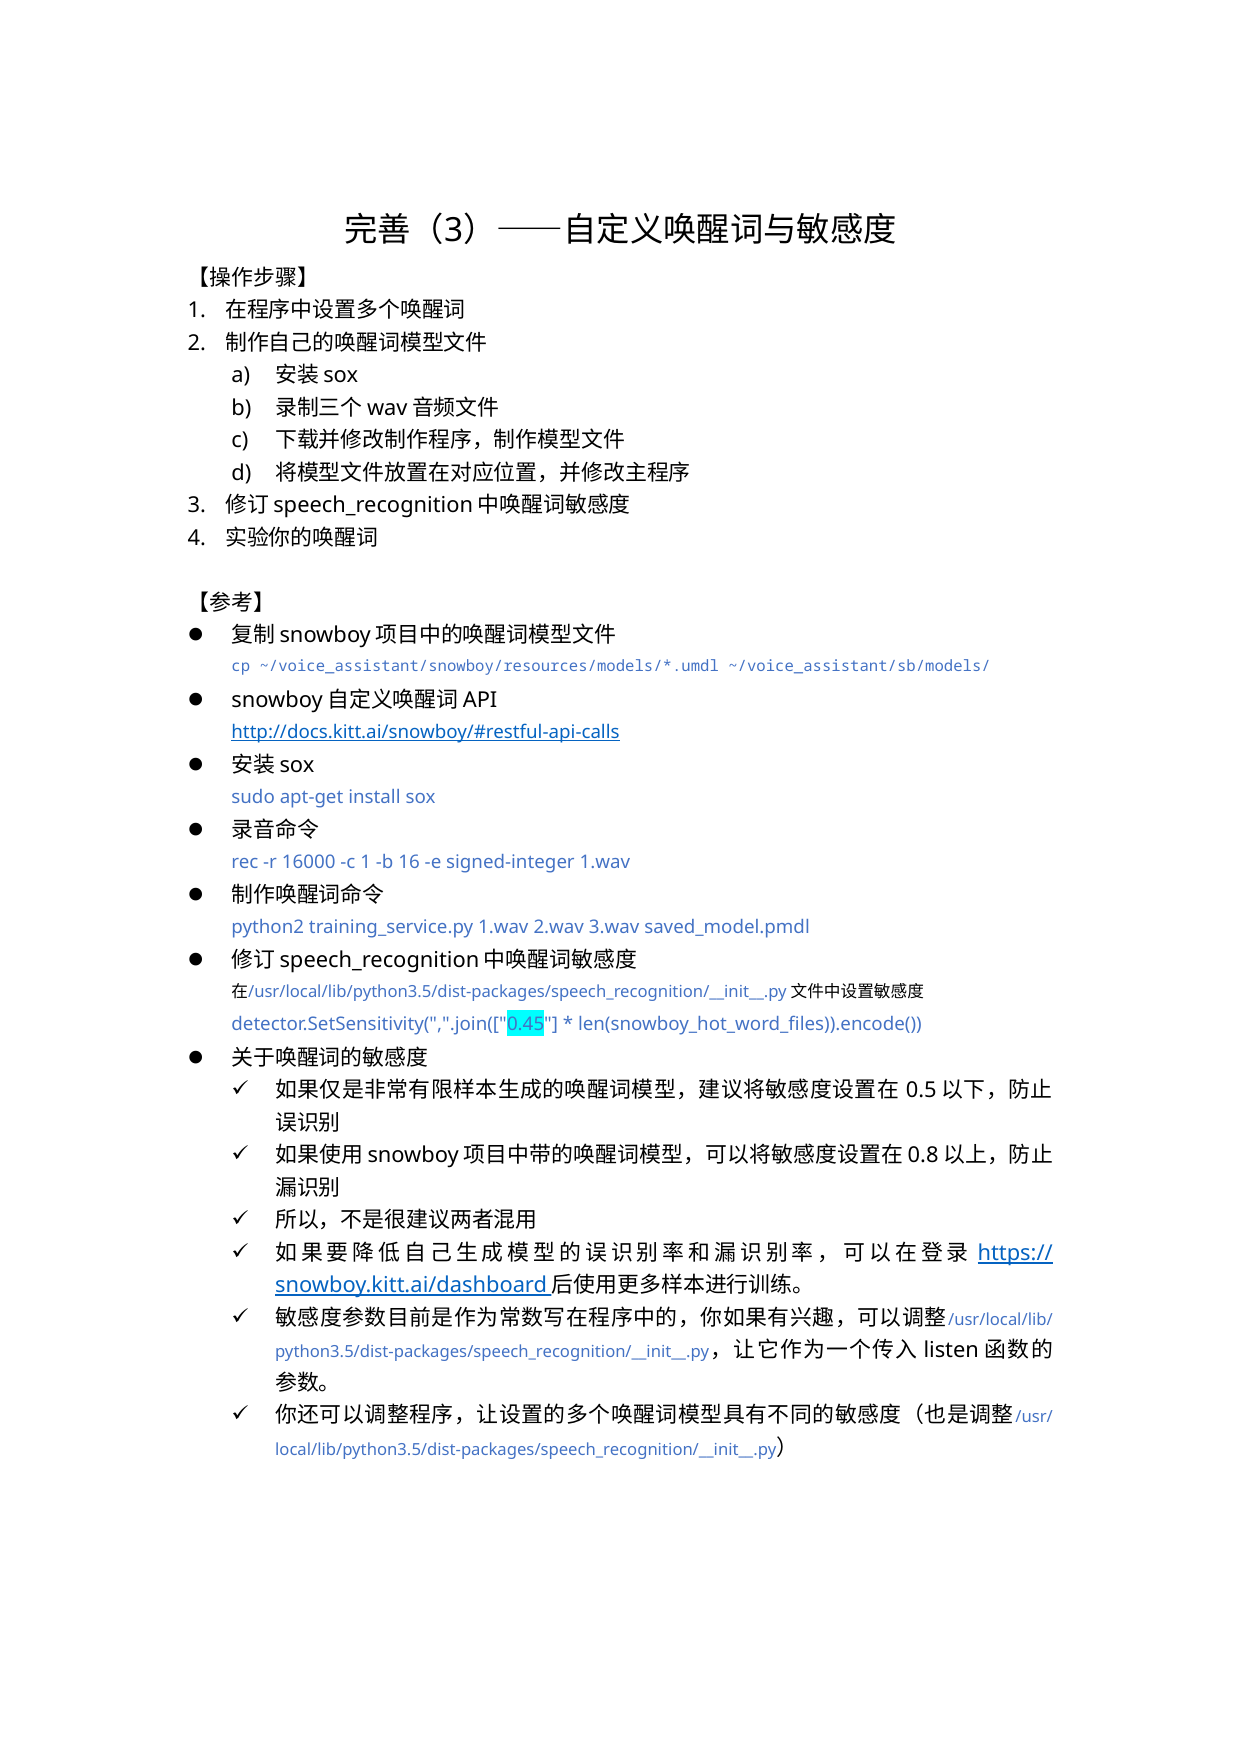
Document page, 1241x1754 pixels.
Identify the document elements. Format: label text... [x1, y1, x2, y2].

list 安装sox [187, 747, 1053, 779]
list 制作唤醒词命令 [187, 877, 1053, 909]
text 【操作步骤】 [187, 259, 1053, 292]
text 【参考】 [187, 584, 1053, 617]
list http://docs.kitt.ai/snowboy/#restful-api-calls [231, 714, 1053, 747]
list 制作自己的唤醒词模型文件 [187, 324, 1053, 357]
list detector.SetSensitivity(",".join(["0.45"] * len(snowboy_hot_word_files)).encode()) [231, 1007, 1053, 1039]
list 复制snowboy项目中的唤醒词模型文件 [187, 617, 1053, 649]
list 你还可以调整程序，让设置的多个唤醒词模型具有不同的敏感度（也是调整/usr/local/lib/python3.5/dist-packages/speech_recognition/__init__.py） [231, 1397, 1053, 1462]
list 录音命令 [187, 812, 1053, 844]
list 修订speech_recognition中唤醒词敏感度 [187, 487, 1053, 519]
list rec -r 16000 -c 1 -b 16 -e signed-integer 1.wav [231, 844, 1053, 877]
list 安装sox [231, 357, 1053, 389]
text 完善（3）——自定义唤醒词与敏感度 [187, 194, 1053, 259]
list 如果要降低自己生成模型的误识别率和漏识别率，可以在登录https://snowboy.kitt.ai/dashboard后使用更多样本进行训练。 [231, 1234, 1053, 1299]
list 将模型文件放置在对应位置，并修改主程序 [231, 454, 1053, 487]
list 实验你的唤醒词 [187, 519, 1053, 552]
list python2 training_service.py 1.wav 2.wav 3.wav saved_model.pmdl [231, 909, 1053, 942]
list 下载并修改制作程序，制作模型文件 [231, 422, 1053, 454]
list snowboy自定义唤醒词API [187, 682, 1053, 714]
list 敏感度参数目前是作为常数写在程序中的，你如果有兴趣，可以调整/usr/local/lib/python3.5/dist-packages/speech_recognition/__init__.py，让它作为一个传入listen函数的参数。 [231, 1299, 1053, 1397]
list 在程序中设置多个唤醒词 [187, 292, 1053, 324]
list sudo apt-get install sox [231, 779, 1053, 812]
list 如果使用snowboy项目中带的唤醒词模型，可以将敏感度设置在0.8以上，防止漏识别 [231, 1137, 1053, 1202]
list 录制三个wav音频文件 [231, 389, 1053, 422]
list 在/usr/local/lib/python3.5/dist-packages/speech_recognition/__init__.py文件中设置敏感度 [231, 974, 1053, 1007]
list 如果仅是非常有限样本生成的唤醒词模型，建议将敏感度设置在0.5以下，防止误识别 [231, 1072, 1053, 1137]
list 修订speech_recognition中唤醒词敏感度 [187, 942, 1053, 974]
list 关于唤醒词的敏感度 [187, 1039, 1053, 1072]
list cp ~/voice_assistant/snowboy/resources/models/*.umdl ~/voice_assistant/sb/models/ [231, 649, 1053, 682]
list 所以，不是很建议两者混用 [231, 1202, 1053, 1234]
